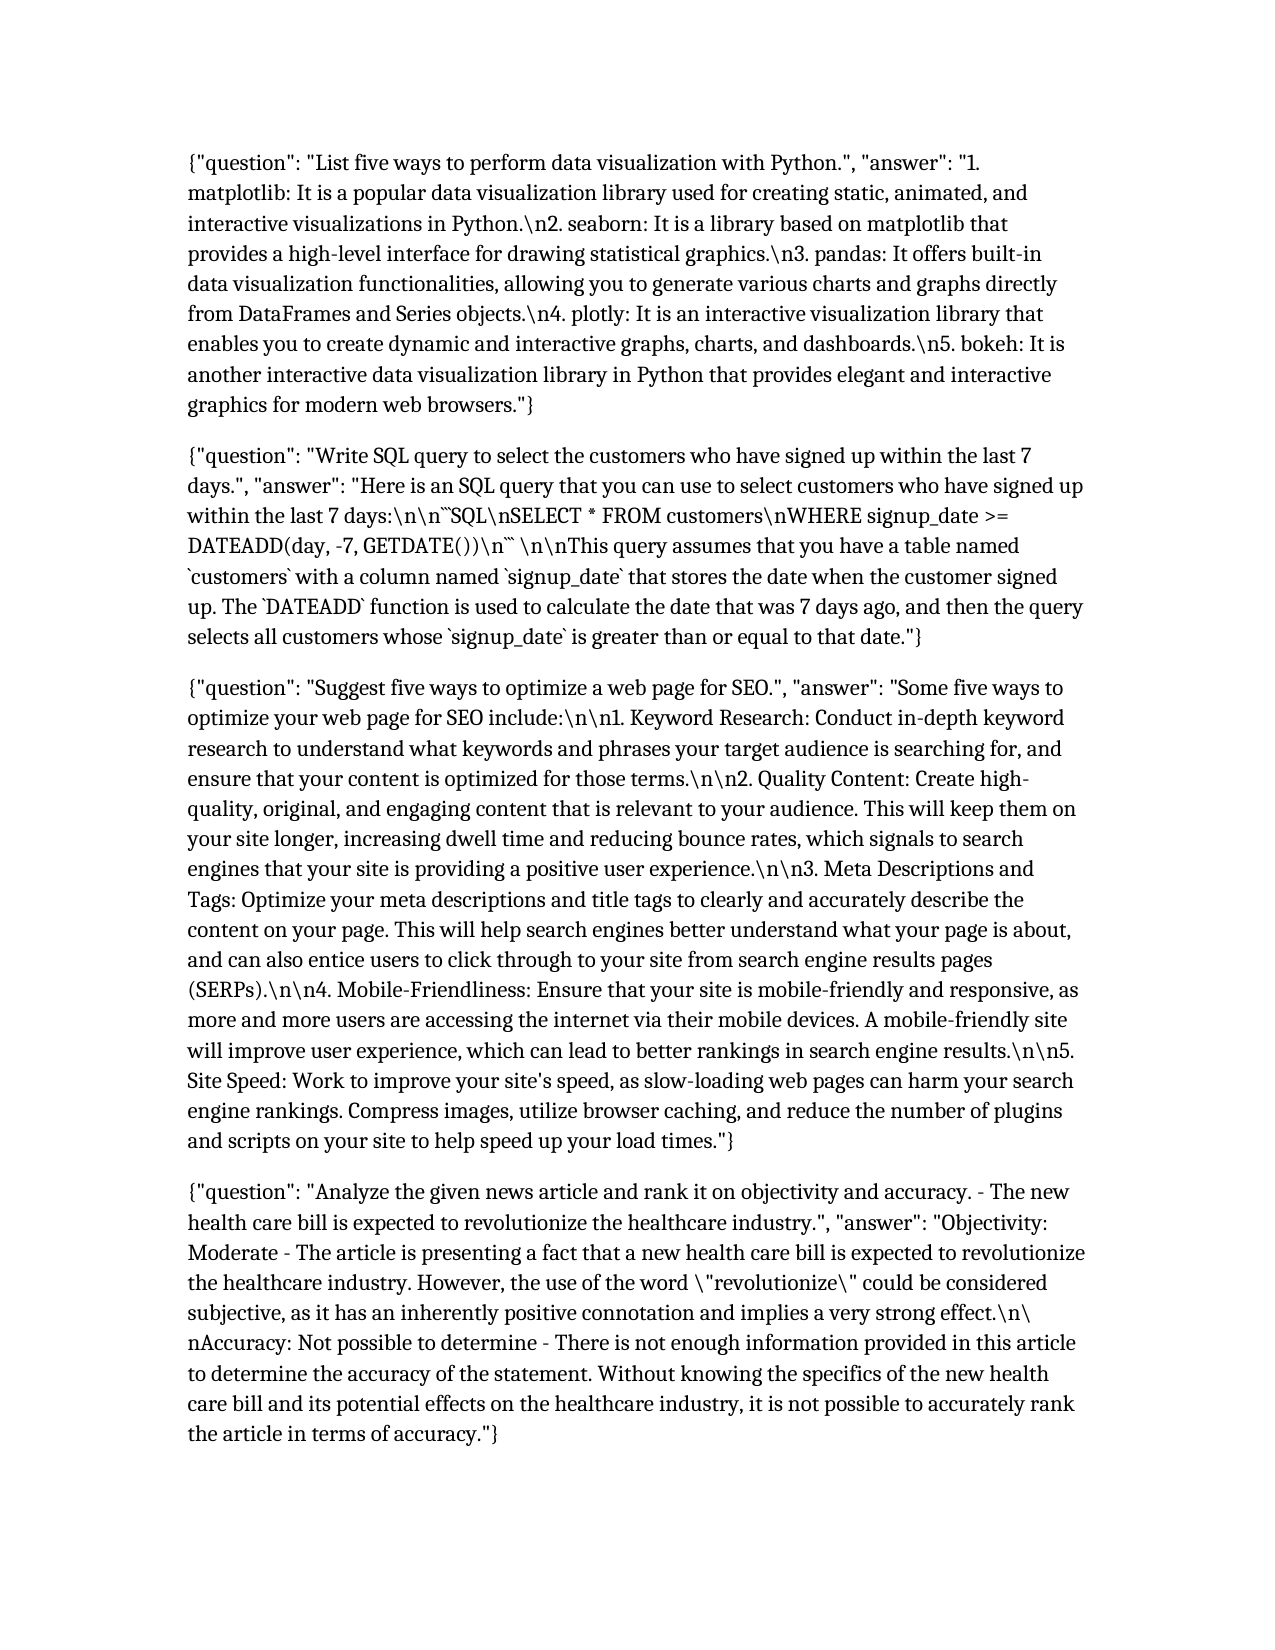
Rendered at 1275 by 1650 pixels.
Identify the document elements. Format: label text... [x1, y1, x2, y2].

text {"question": "Analyze the given news article and rank it on objectivity and accuracy. - The new health care bill is expected to revolutionize the healthcare industry.", "answer": "Objectivity: Moderate - The article is presenting a fact that a new health care bill is expected to revolutionize the healthcare industry. However, the use of the word \"revolutionize\" could be considered subjective, as it has an inherently positive connotation and implies a very strong effect.\n\nAccuracy: Not possible to determine - There is not enough information provided in this article to determine the accuracy of the statement. Without knowing the specifics of the new health care bill and its potential effects on the healthcare industry, it is not possible to accurately rank the article in terms of accuracy."} [187, 1179, 1087, 1447]
text {"question": "List five ways to perform data visualization with Python.", "answer": "1. matplotlib: It is a popular data visualization library used for creating static, animated, and interactive visualizations in Python.\n2. seaborn: It is a library based on matplotlib that provides a high-level interface for drawing statistical graphics.\n3. pandas: It offers built-in data visualization functionalities, allowing you to generate various charts and graphs directly from DataFrames and Series objects.\n4. plotly: It is an interactive visualization library that enables you to create dynamic and interactive graphs, charts, and dashboards.\n5. bokeh: It is another interactive data visualization library in Python that provides elegant and interactive graphics for modern web browsers."} [187, 150, 1087, 418]
text {"question": "Write SQL query to select the customers who have signed up within the last 7 days.", "answer": "Here is an SQL query that you can use to select customers who have signed up within the last 7 days:\n\n```SQL\nSELECT * FROM customers\nWHERE signup_date >= DATEADD(day, -7, GETDATE())\n``` \n\nThis query assumes that you have a table named `customers` with a column named `signup_date` that stores the date when the customer signed up. The `DATEADD` function is used to calculate the date that was 7 days ago, and then the query selects all customers whose `signup_date` is greater than or equal to that date."} [187, 443, 1087, 650]
text {"question": "Suggest five ways to optimize a web page for SEO.", "answer": "Some five ways to optimize your web page for SEO include:\n\n1. Keyword Research: Conduct in-depth keyword research to understand what keywords and phrases your target audience is searching for, and ensure that your content is optimized for those terms.\n\n2. Quality Content: Create high-quality, original, and engaging content that is relevant to your audience. This will keep them on your site longer, increasing dwell time and reducing bounce rates, which signals to search engines that your site is providing a positive user experience.\n\n3. Meta Descriptions and Tags: Optimize your meta descriptions and title tags to clearly and accurately describe the content on your page. This will help search engines better understand what your page is about, and can also entice users to click through to your site from search engine results pages (SERPs).\n\n4. Mobile-Friendliness: Ensure that your site is mobile-friendly and responsive, as more and more users are accessing the internet via their mobile devices. A mobile-friendly site will improve user experience, which can lead to better rankings in search engine results.\n\n5. Site Speed: Work to improve your site's speed, as slow-loading web pages can harm your search engine rankings. Compress images, utilize browser caching, and reduce the number of plugins and scripts on your site to help speed up your load times."} [187, 675, 1087, 1154]
